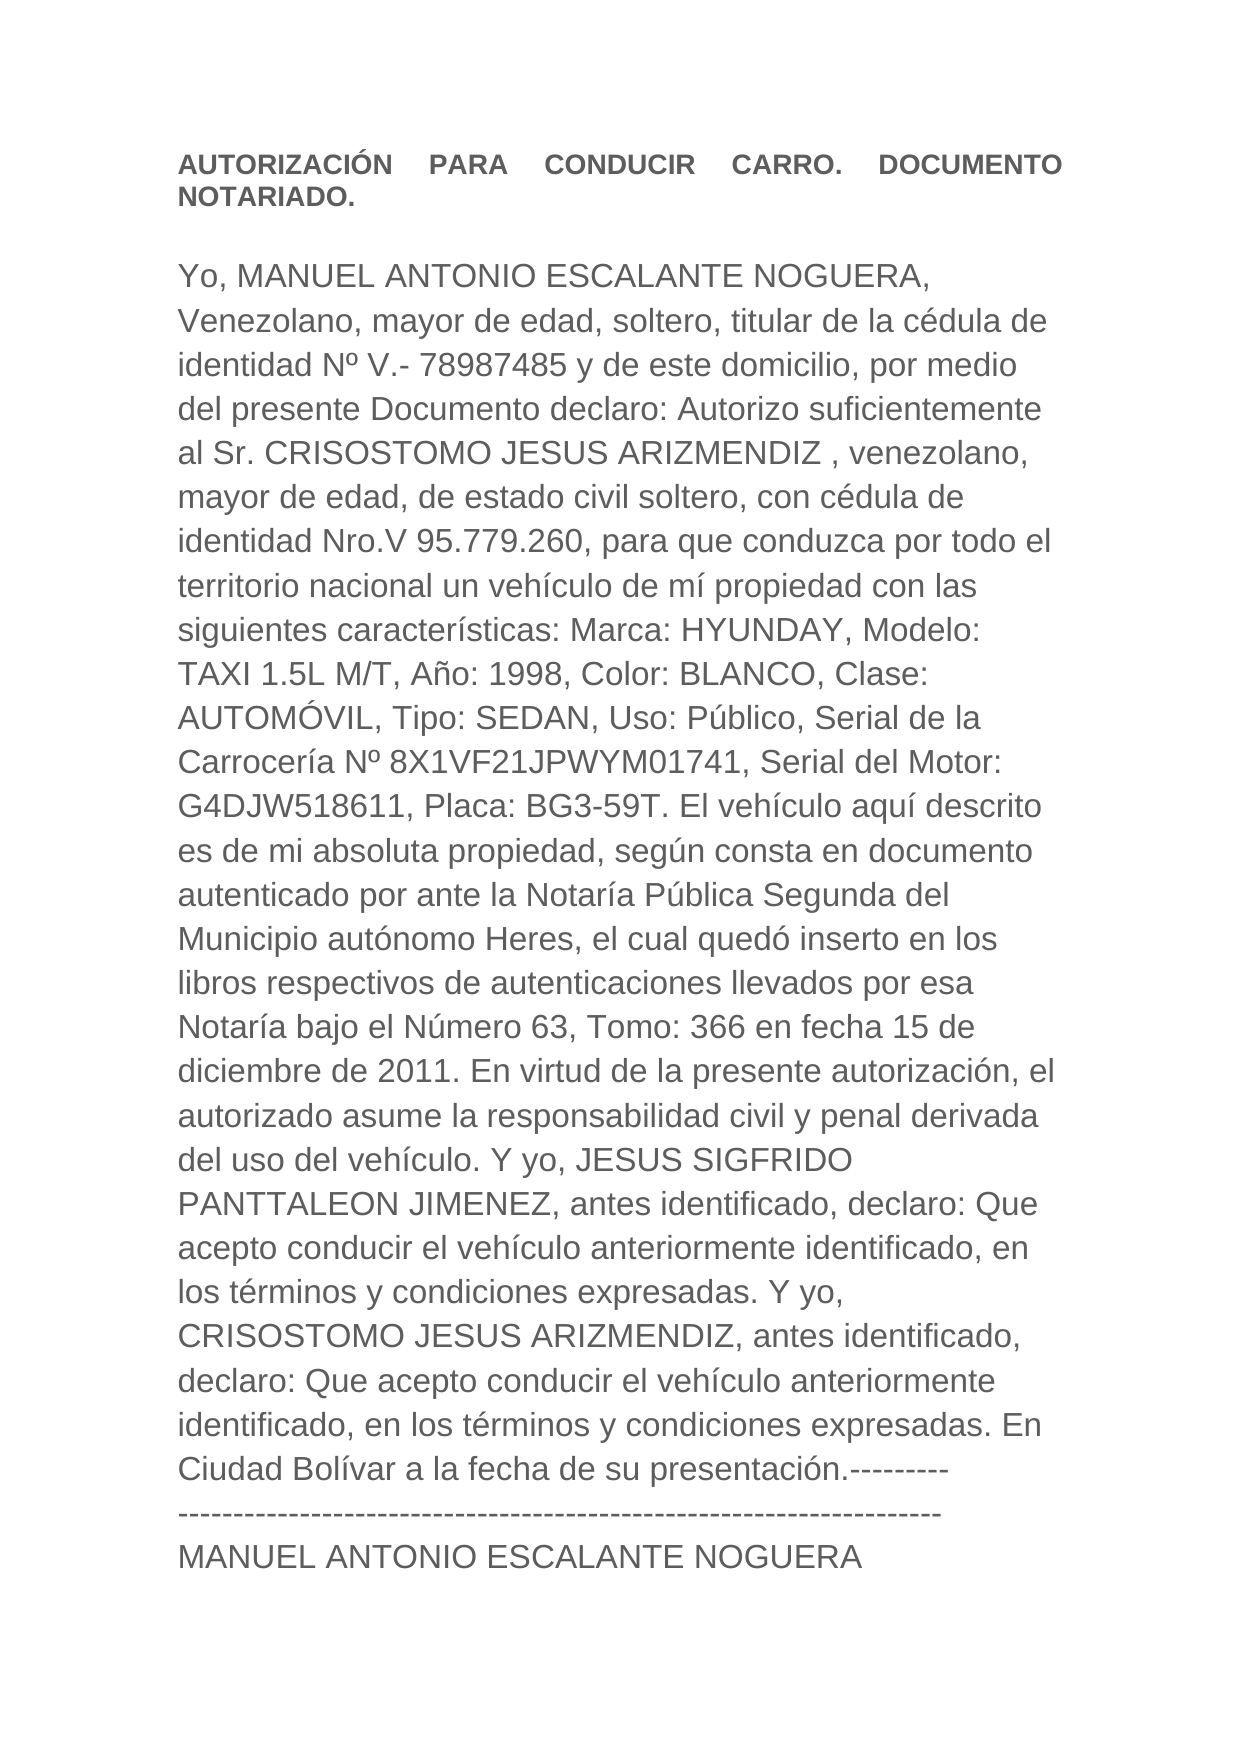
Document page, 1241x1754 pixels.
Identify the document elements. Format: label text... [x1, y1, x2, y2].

text AUTORIZACIÓN PARA CONDUCIR CARRO. DOCUMENTO NOTARIADO. [177, 148, 1063, 212]
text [177, 212, 1063, 1576]
